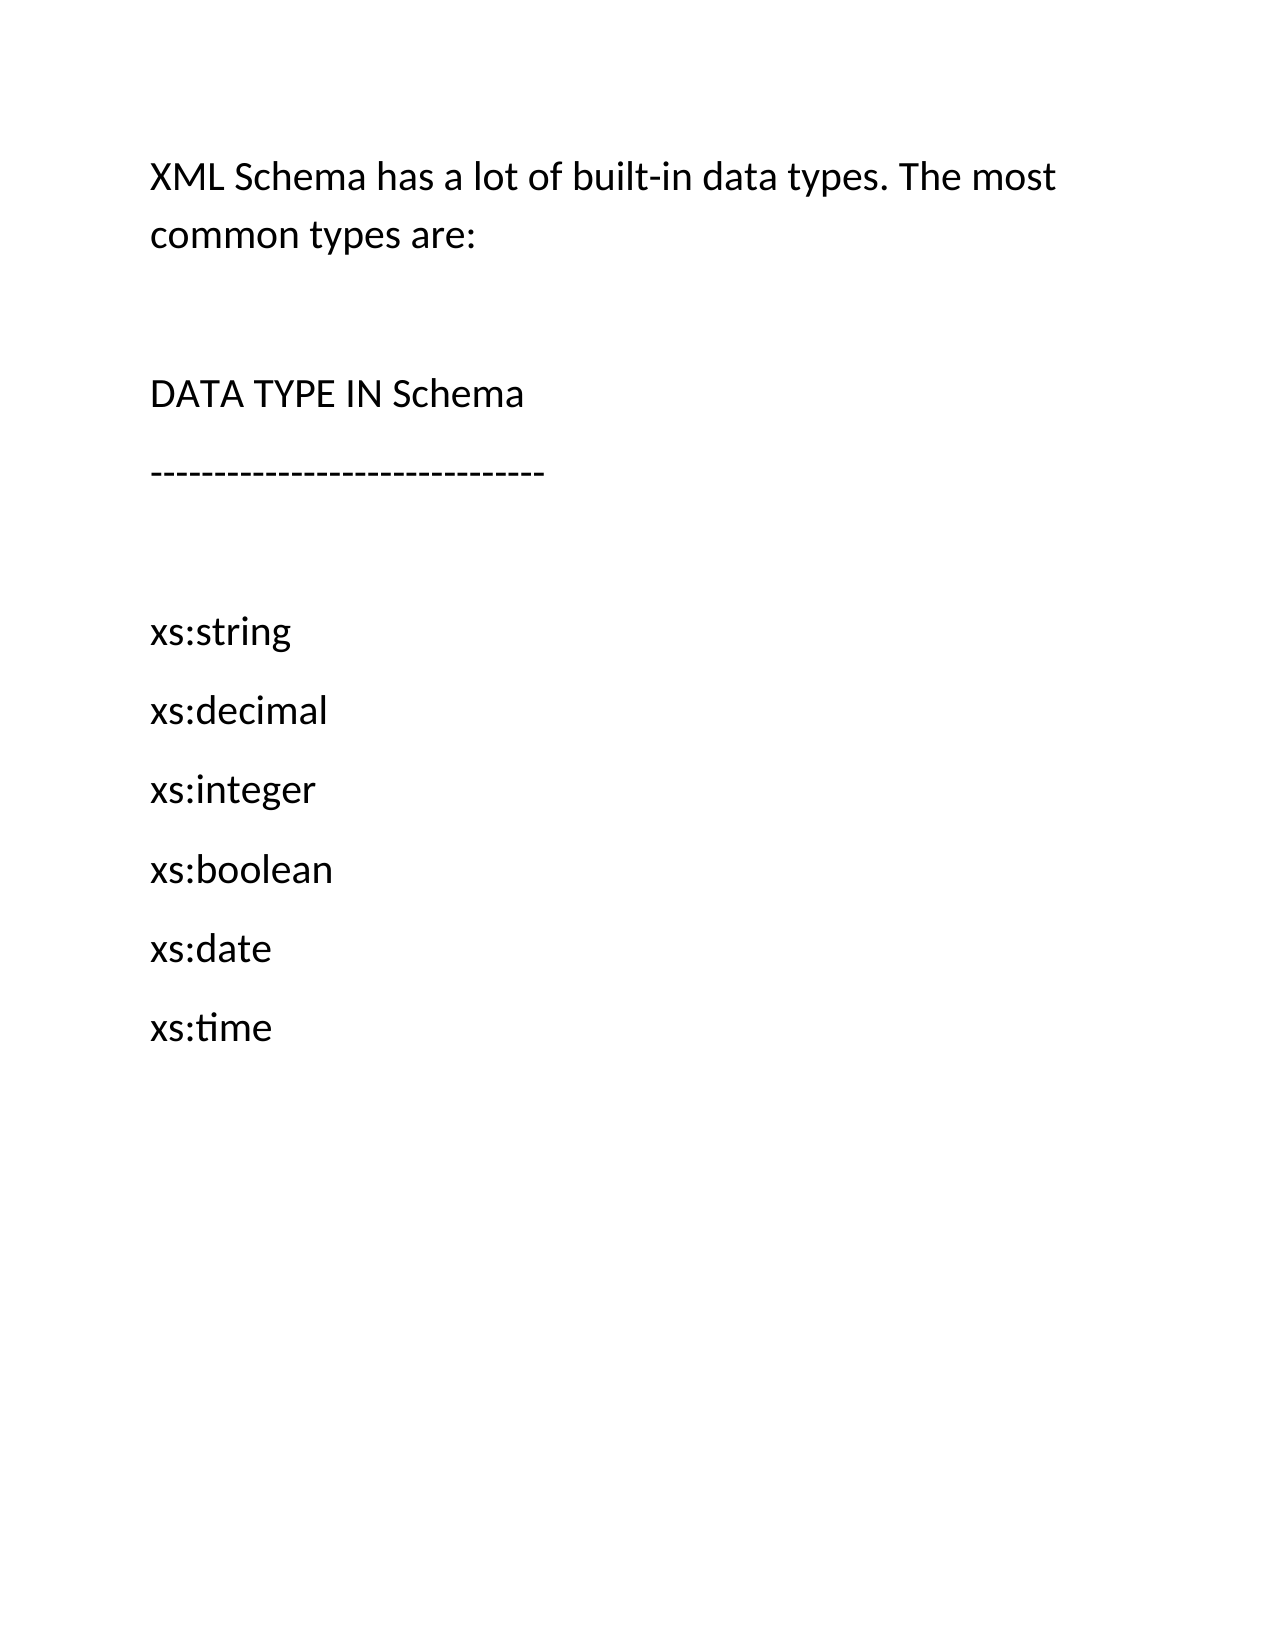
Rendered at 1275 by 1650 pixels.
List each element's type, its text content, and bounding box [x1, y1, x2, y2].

text xs:string [150, 605, 1125, 656]
text XML Schema has a lot of built-in data types. The most common types are: [150, 150, 1125, 259]
text xs:decimal [150, 684, 1125, 735]
text DATA TYPE IN Schema [150, 367, 1125, 418]
text xs:boolean [150, 843, 1125, 893]
text ------------------------------- [150, 446, 1125, 497]
text xs:time [150, 1001, 1125, 1052]
text xs:date [150, 922, 1125, 973]
text xs:integer [150, 763, 1125, 814]
